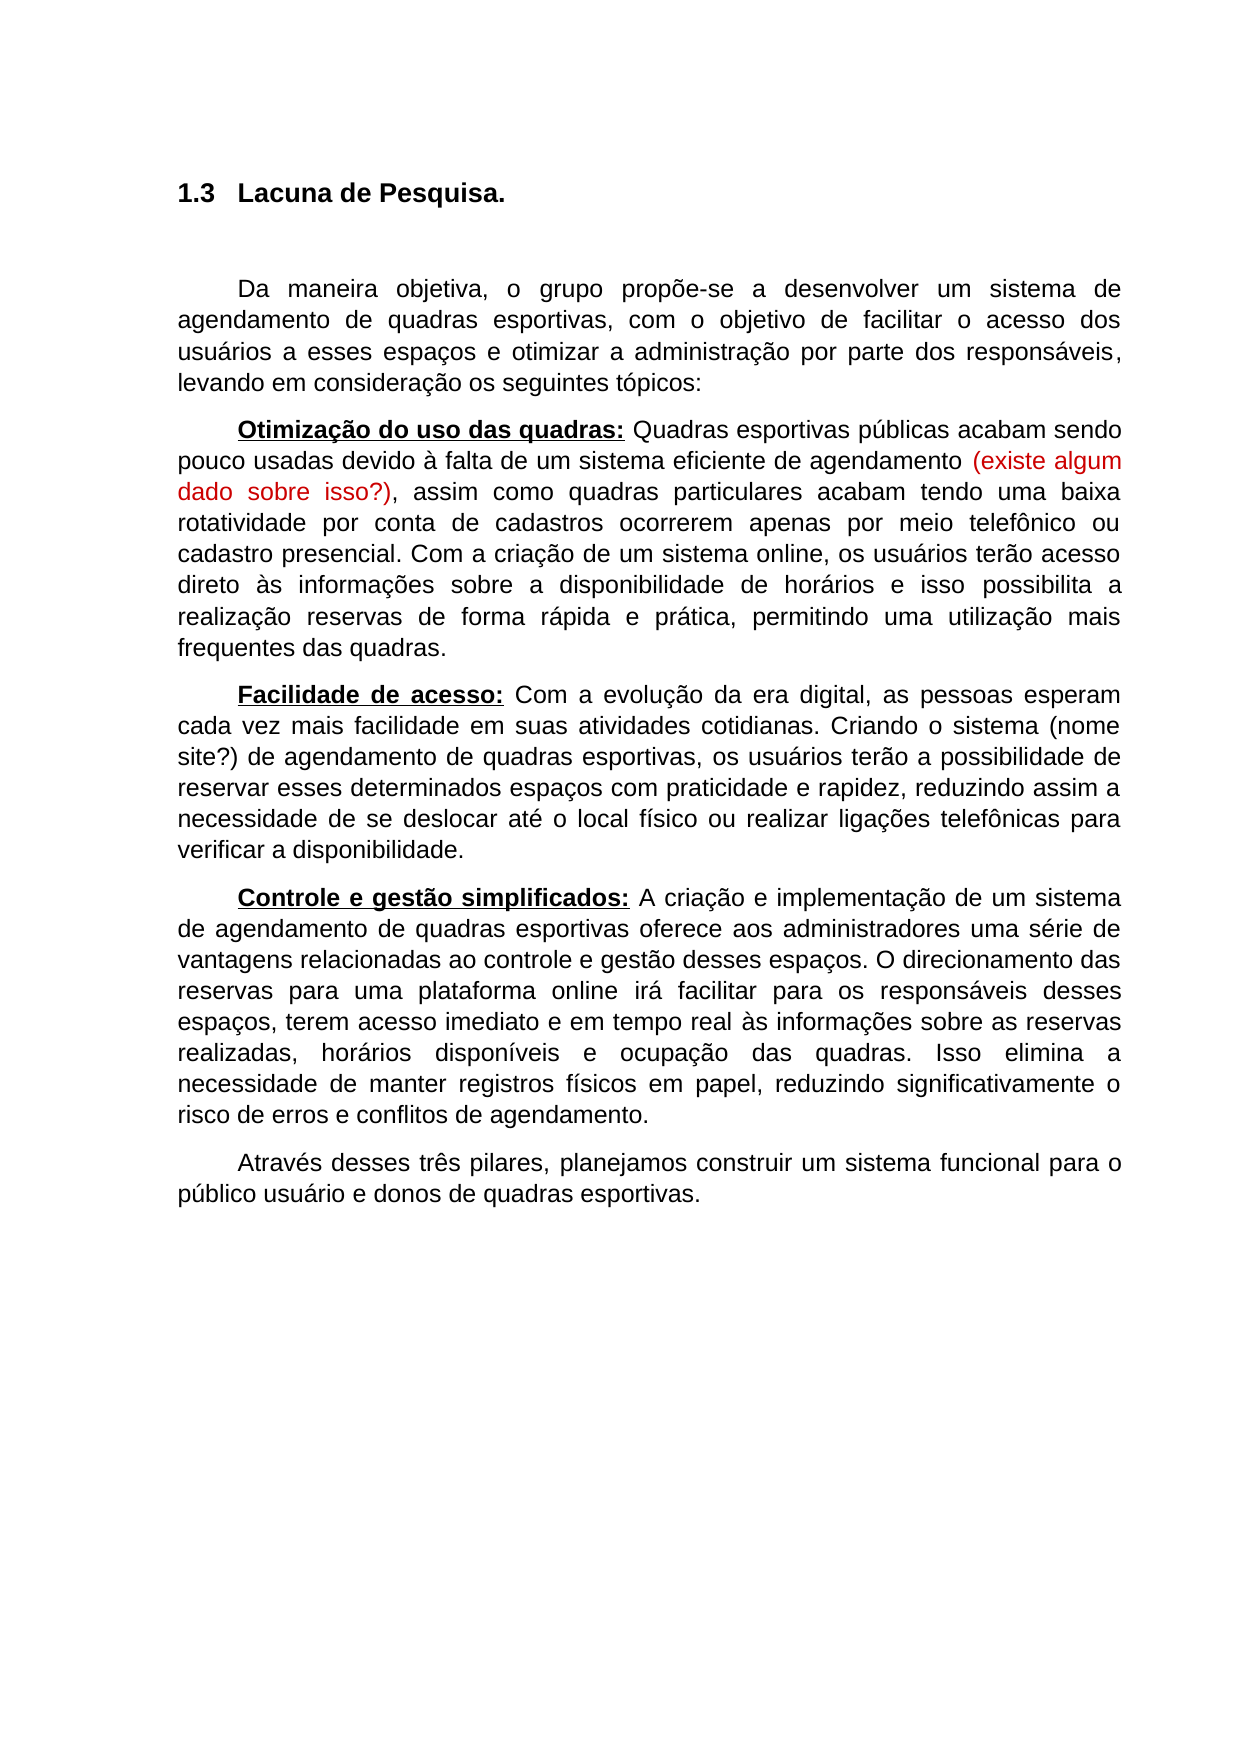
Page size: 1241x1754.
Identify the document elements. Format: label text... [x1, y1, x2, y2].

subtitle Lacuna de Pesquisa. [177, 177, 1122, 208]
text Otimização do uso das quadras: Quadras esportivas públicas acabam sendo pouco usadas devido à falta de um sistema eficiente de agendamento (existe algum dado sobre isso?), assim como quadras particulares acabam tendo uma baixa rotatividade por conta de cadastros ocorrerem apenas por meio telefônico ou cadastro presencial. Com a criação de um sistema online, os usuários terão acesso direto às informações sobre a disponibilidade de horários e isso possibilita a realização reservas de forma rápida e prática, permitindo uma utilização mais frequentes das quadras. [177, 415, 1122, 661]
text Através desses três pilares, planejamos construir um sistema funcional para o público usuário e donos de quadras esportivas. [177, 1148, 1122, 1208]
text Da maneira objetiva, o grupo propõe-se a desenvolver um sistema de agendamento de quadras esportivas, com o objetivo de facilitar o acesso dos usuários a esses espaços e otimizar a administração por parte dos responsáveis, levando em consideração os seguintes tópicos: [177, 274, 1122, 396]
text Facilidade de acesso: Com a evolução da era digital, as pessoas esperam cada vez mais facilidade em suas atividades cotidianas. Criando o sistema (nome site?) de agendamento de quadras esportivas, os usuários terão a possibilidade de reservar esses determinados espaços com praticidade e rapidez, reduzindo assim a necessidade de se deslocar até o local físico ou realizar ligações telefônicas para verificar a disponibilidade. [177, 680, 1122, 864]
text Controle e gestão simplificados: A criação e implementação de um sistema de agendamento de quadras esportivas oferece aos administradores uma série de vantagens relacionadas ao controle e gestão desses espaços. O direcionamento das reservas para uma plataforma online irá facilitar para os responsáveis desses espaços, terem acesso imediato e em tempo real às informações sobre as reservas realizadas, horários disponíveis e ocupação das quadras. Isso elimina a necessidade de manter registros físicos em papel, reduzindo significativamente o risco de erros e conflitos de agendamento. [177, 883, 1122, 1129]
